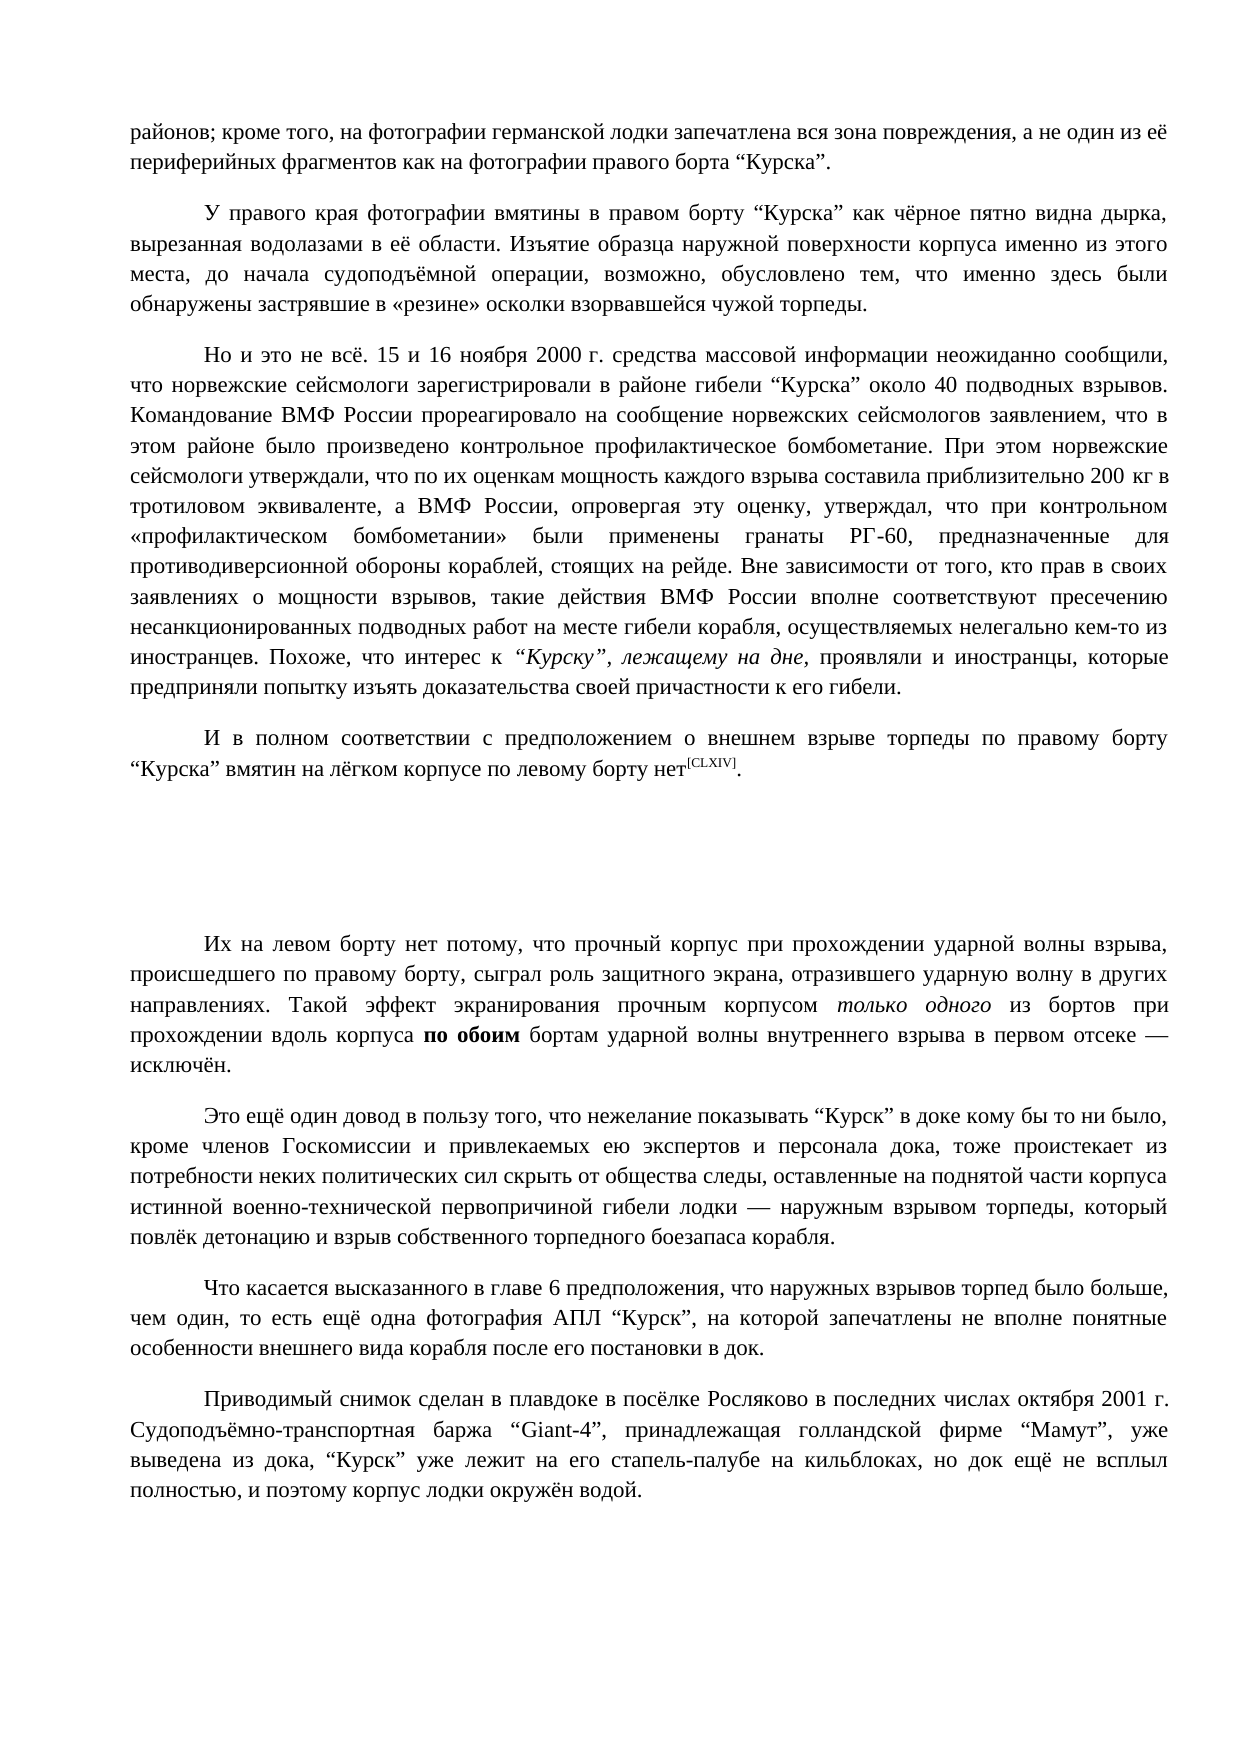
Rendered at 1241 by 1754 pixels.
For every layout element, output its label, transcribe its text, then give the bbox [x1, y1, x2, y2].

text Но и это не всё. 15 и 16 ноября 2000 г. средства массовой информации неожиданно сообщили, что норвежские сейсмологи зарегистрировали в районе гибели “Курска” около 40 подводных взрывов. Командование ВМФ России прореагировало на сообщение норвежских сейсмологов заявлением, что в этом районе было произведено контрольное профилактическое бомбометание. При этом норвежские сейсмологи утверждали, что по их оценкам мощность каждого взрыва составила приблизительно 200 кг в тротиловом эквиваленте, а ВМФ России, опровергая эту оценку, утверждал, что при контрольном «профилактическом бомбометании» были применены гранаты РГ-60, предназначенные для противодиверсионной обороны кораблей, стоящих на рейде. Вне зависимости от того, кто прав в своих заявлениях о мощности взрывов, такие действия ВМФ России вполне соответствуют пресечению несанкционированных подводных работ на месте гибели корабля, осуществляемых нелегально кем-то из иностранцев. Похоже, что интерес к “Курску”, лежащему на дне, проявляли и иностранцы, которые предприняли попытку изъять доказательства своей причастности к его гибели. [130, 341, 1169, 700]
text Приводимый снимок сделан в плавдоке в посёлке Росляково в последних числах октября 2001 г. Судоподъёмно-транспортная баржа “Giant-4”, принадлежащая голландской фирме “Мамут”, уже выведена из дока, “Курск” уже лежит на его стапель-палубе на кильблоках, но док ещё не всплыл полностью, и поэтому корпус лодки окружён водой. [130, 1385, 1169, 1502]
text Это ещё один довод в пользу того, что нежелание показывать “Курск” в доке кому бы то ни было, кроме членов Госкомиссии и привлекаемых ею экспертов и персонала дока, тоже проистекает из потребности неких политических сил скрыть от общества следы, оставленные на поднятой части корпуса истинной военно-технической первопричиной гибели лодки — наружным взрывом торпеды, который повлёк детонацию и взрыв собственного торпедного боезапаса корабля. [130, 1102, 1169, 1249]
text Их на левом борту нет потому, что прочный корпус при прохождении ударной волны взрыва, происшедшего по правому борту, сыграл роль защитного экрана, отразившего ударную волну в других направлениях. Такой эффект экранирования прочным корпусом только одного из бортов при прохождении вдоль корпуса по обоим бортам ударной волны внутреннего взрыва в первом отсеке — исключён. [130, 930, 1169, 1077]
text Что касается высказанного в главе 6 предположения, что наружных взрывов торпед было больше, чем один, то есть ещё одна фотография АПЛ “Курск”, на которой запечатлены не вполне понятные особенности внешнего вида корабля после его постановки в док. [130, 1274, 1169, 1361]
text И в полном соответствии с предположением о внешнем взрыве торпеды по правому борту “Курска” вмятин на лёгком корпусе по левому борту нет[CLXIV]. [130, 724, 1169, 781]
text У правого края фотографии вмятины в правом борту “Курска” как чёрное пятно видна дырка, вырезанная водолазами в её области. Изъятие образца наружной поверхности корпуса именно из этого места, до начала судоподъёмной операции, возможно, обусловлено тем, что именно здесь были обнаружены застрявшие в «резине» осколки взорвавшейся чужой торпеды. [130, 199, 1169, 316]
